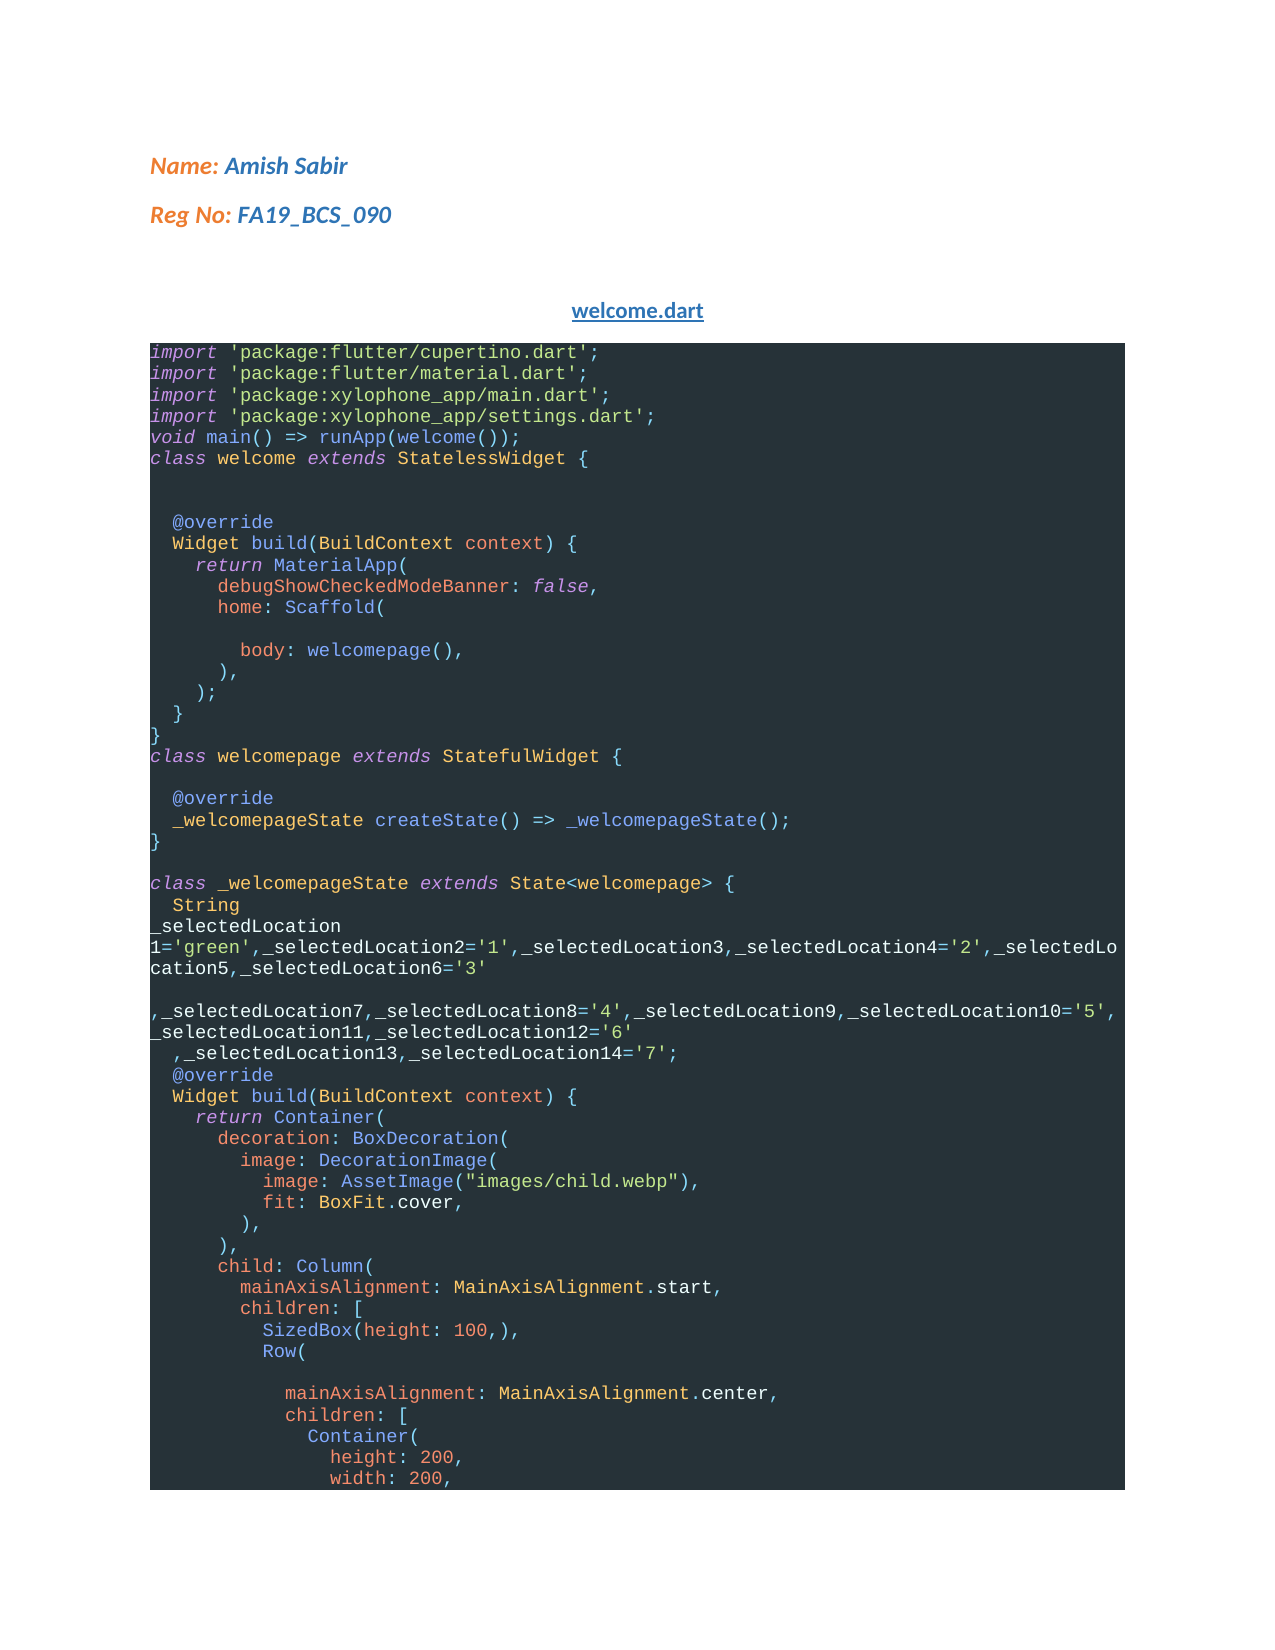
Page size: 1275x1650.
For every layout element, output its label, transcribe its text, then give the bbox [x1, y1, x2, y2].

text Name: Amish Sabir [150, 150, 1125, 181]
text welcome.dart [150, 296, 1125, 324]
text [150, 343, 1125, 1490]
text Reg No: FA19_BCS_090 [150, 199, 1125, 230]
